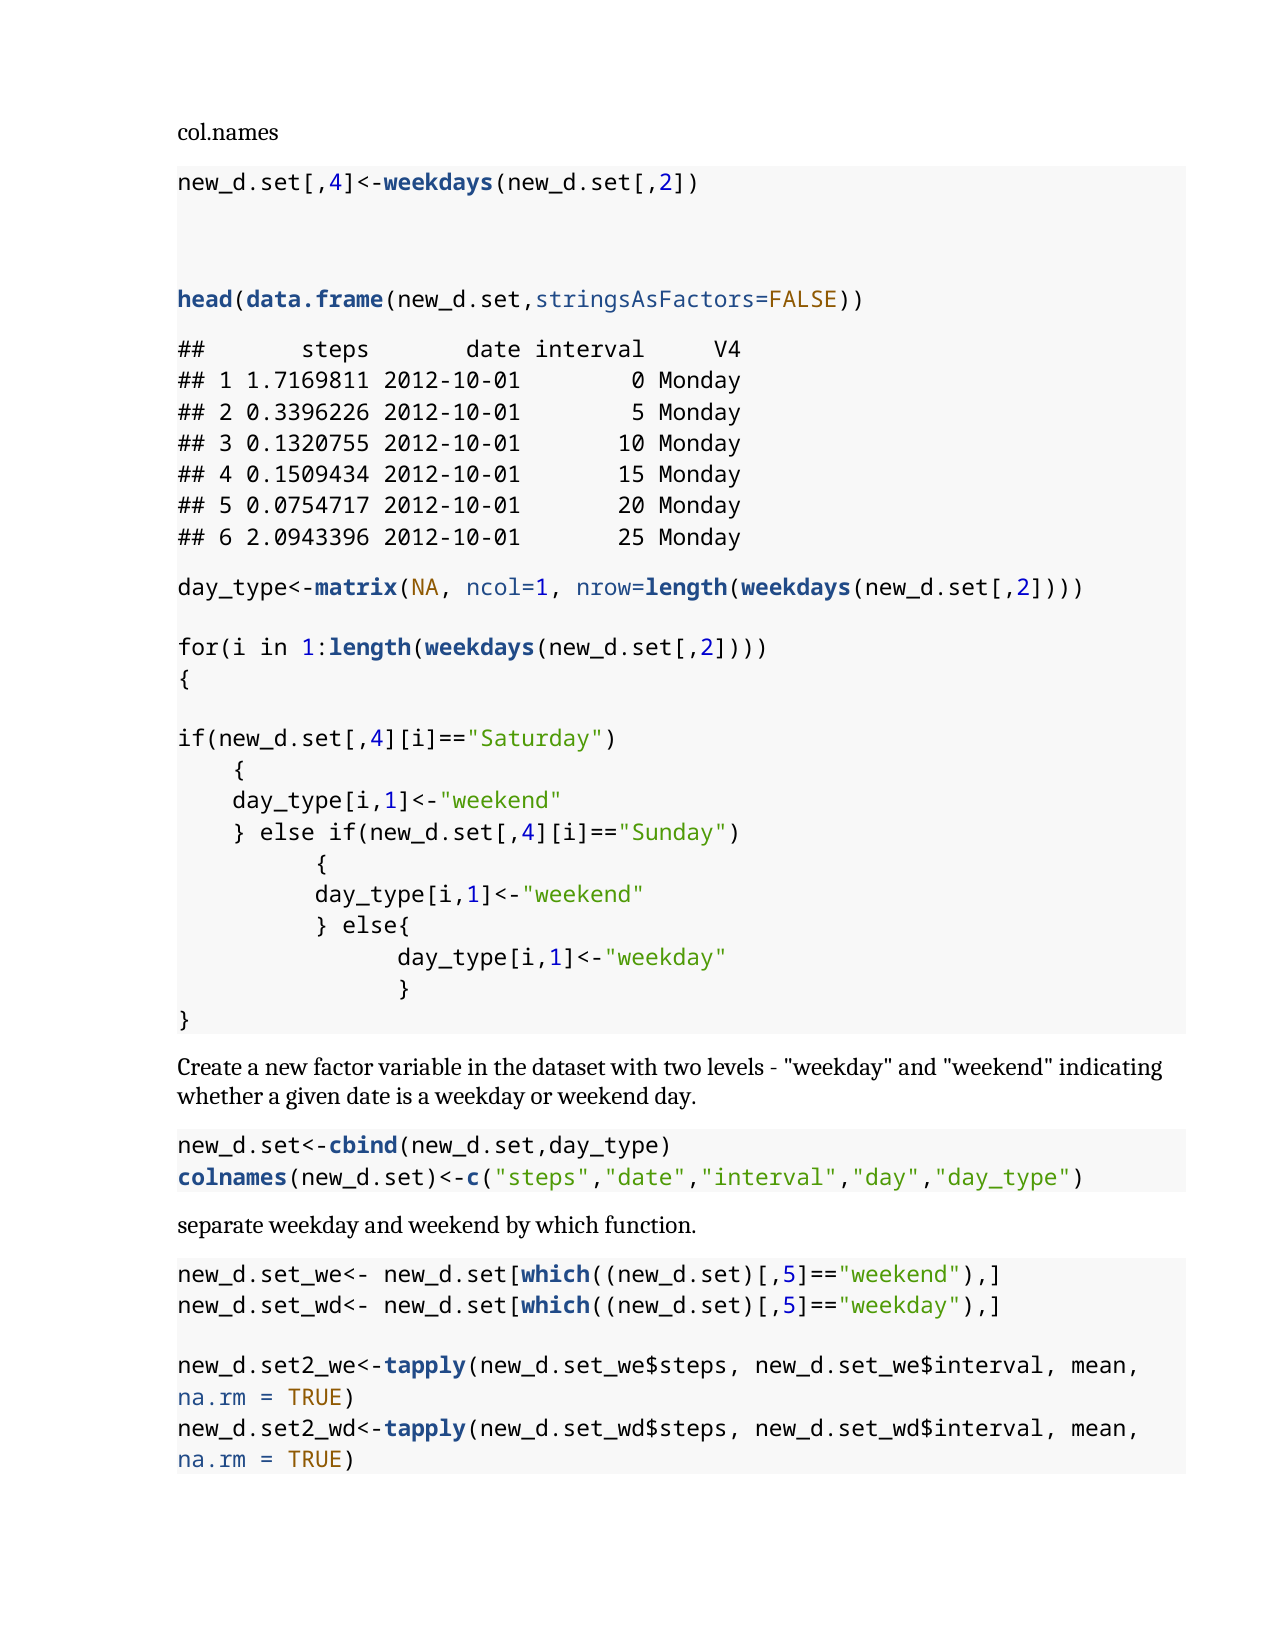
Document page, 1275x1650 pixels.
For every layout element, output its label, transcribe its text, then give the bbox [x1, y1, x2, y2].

text new_d.set_we<- new_d.set[which((new_d.set)[,5]=="weekend"),] new_d.set_wd<- new_d.set[which((new_d.set)[,5]=="weekday"),] new_d.set2_we<-tapply(new_d.set_we$steps, new_d.set_we$interval, mean, na.rm = TRUE) new_d.set2_wd<-tapply(new_d.set_wd$steps, new_d.set_wd$interval, mean, na.rm = TRUE) [177, 1258, 1186, 1474]
text new_d.set[,4]<-weekdays(new_d.set[,2]) head(data.frame(new_d.set,stringsAsFactors=FALSE)) [177, 166, 1186, 314]
text ## steps date interval V4 ## 1 1.7169811 2012-10-01 0 Monday ## 2 0.3396226 2012-10-01 5 Monday ## 3 0.1320755 2012-10-01 10 Monday ## 4 0.1509434 2012-10-01 15 Monday ## 5 0.0754717 2012-10-01 20 Monday ## 6 2.0943396 2012-10-01 25 Monday [177, 333, 1186, 552]
text day_type<-matrix(NA, ncol=1, nrow=length(weekdays(new_d.set[,2]))) for(i in 1:length(weekdays(new_d.set[,2]))) { if(new_d.set[,4][i]=="Saturday") { day_type[i,1]<-"weekend" } else if(new_d.set[,4][i]=="Sunday") { day_type[i,1]<-"weekend" } else{ day_type[i,1]<-"weekday" } } [177, 571, 1186, 1034]
text col.names [177, 118, 1186, 147]
text new_d.set<-cbind(new_d.set,day_type) colnames(new_d.set)<-c("steps","date","interval","day","day_type") [672, 1129, 1186, 1192]
text separate weekday and weekend by which function. [177, 1211, 1186, 1239]
text Create a new factor variable in the dataset with two levels - "weekday" and "weekend" indicating whether a given date is a weekday or weekend day. [177, 1053, 1186, 1111]
